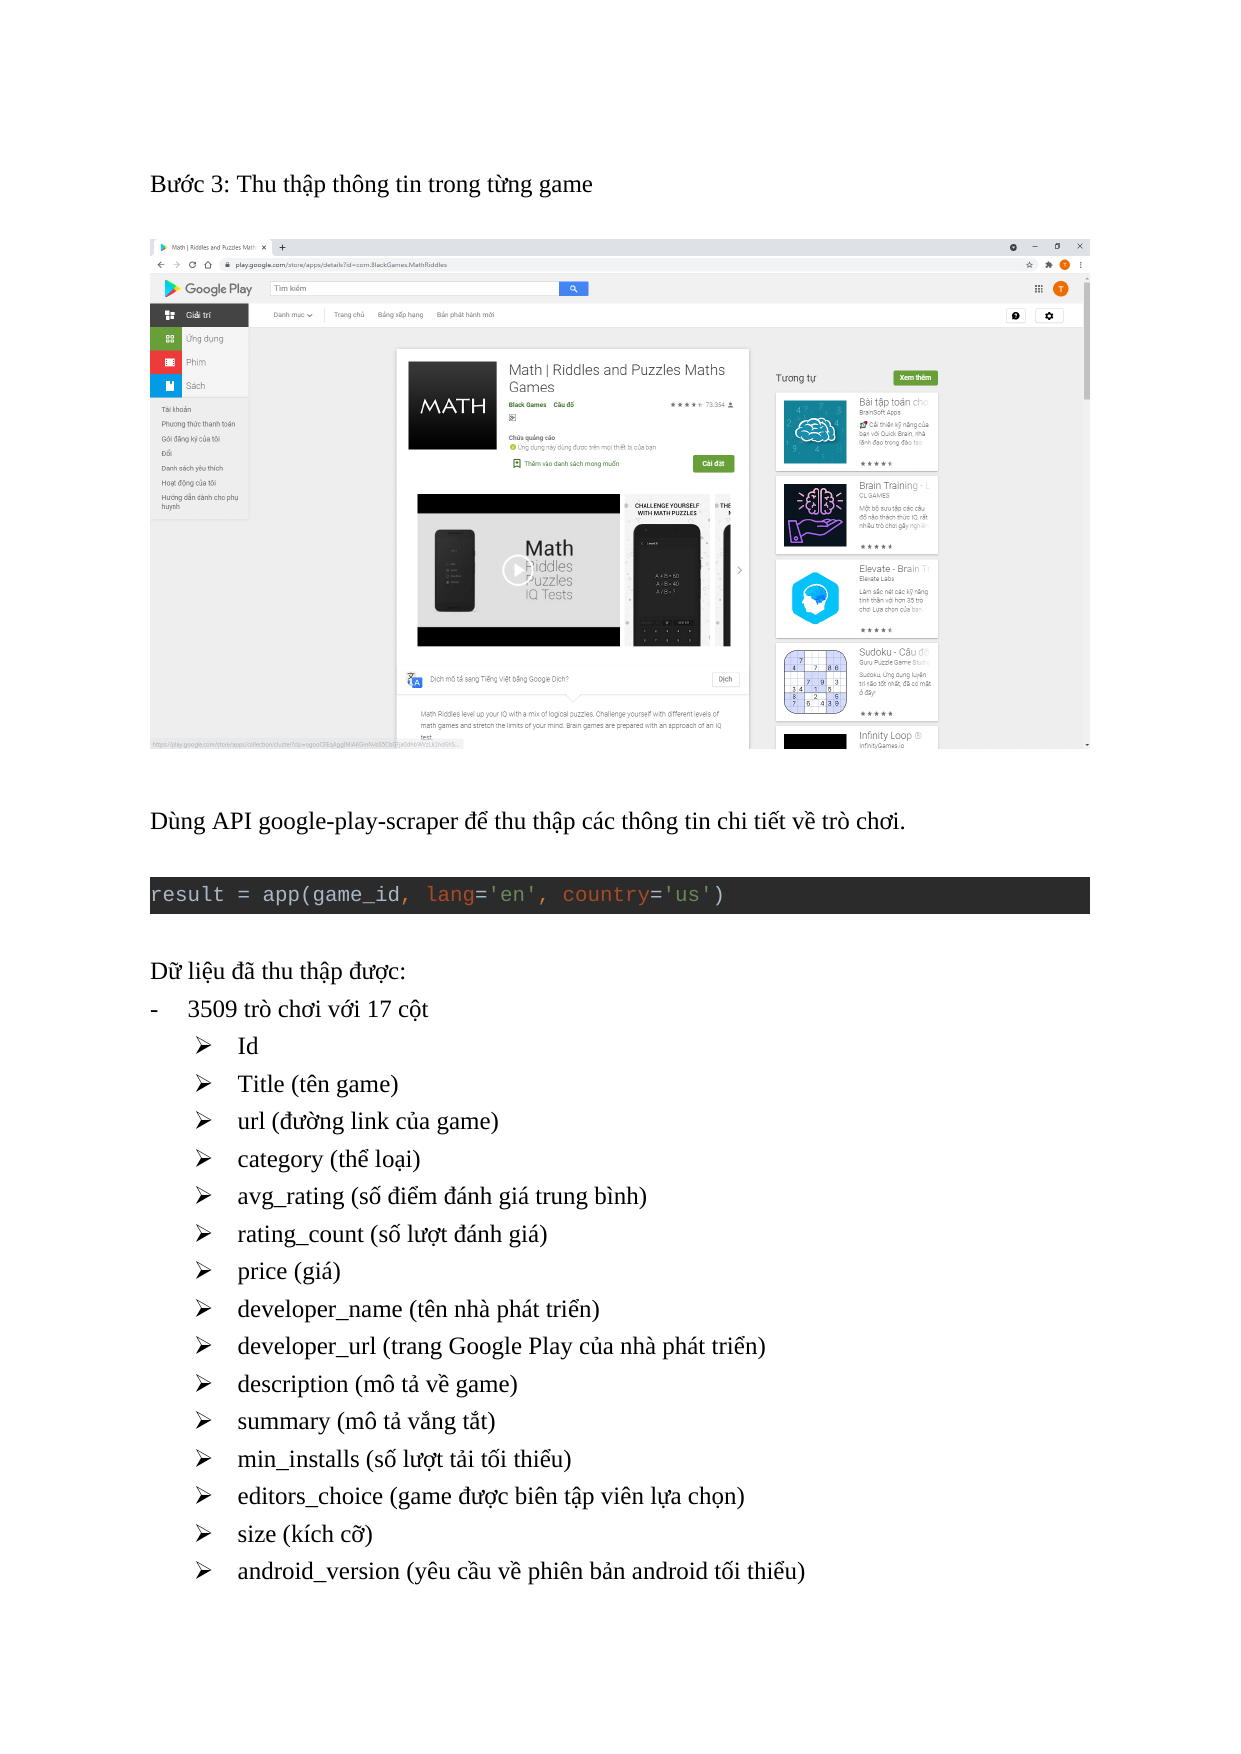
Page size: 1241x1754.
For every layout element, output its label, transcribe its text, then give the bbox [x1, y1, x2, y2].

list 3509 trò chơi với 17 cột [150, 989, 1090, 1027]
list min_installs (số lượt tải tối thiểu) [194, 1439, 1090, 1477]
list url (đường link của game) [194, 1102, 1090, 1139]
text Bước 3: Thu thập thông tin trong từng game [150, 164, 1090, 202]
text Dùng API google-play-scraper để thu thập các thông tin chi tiết về trò chơi. [150, 802, 1090, 839]
list developer_url (trang Google Play của nhà phát triển) [194, 1327, 1090, 1364]
picture [167, 382, 173, 390]
list price (giá) [194, 1252, 1090, 1289]
list size (kích cỡ) [194, 1514, 1090, 1552]
list editors_choice (game được biên tập viên lựa chọn) [194, 1477, 1090, 1514]
list Id [194, 1027, 1090, 1064]
picture [150, 239, 1091, 749]
list developer_name (tên nhà phát triển) [194, 1289, 1090, 1327]
text result = app(game_id, lang='en', country='us') [150, 877, 1090, 914]
text Dữ liệu đã thu thập được: [150, 952, 1090, 989]
list description (mô tả về game) [194, 1364, 1090, 1402]
list Title (tên game) [194, 1064, 1090, 1102]
list rating_count (số lượt đánh giá) [194, 1214, 1090, 1252]
list summary (mô tả vắng tắt) [194, 1402, 1090, 1439]
list category (thể loại) [194, 1139, 1090, 1177]
list android_version (yêu cầu về phiên bản android tối thiểu) [194, 1552, 1090, 1589]
list avg_rating (số điểm đánh giá trung bình) [194, 1177, 1090, 1214]
